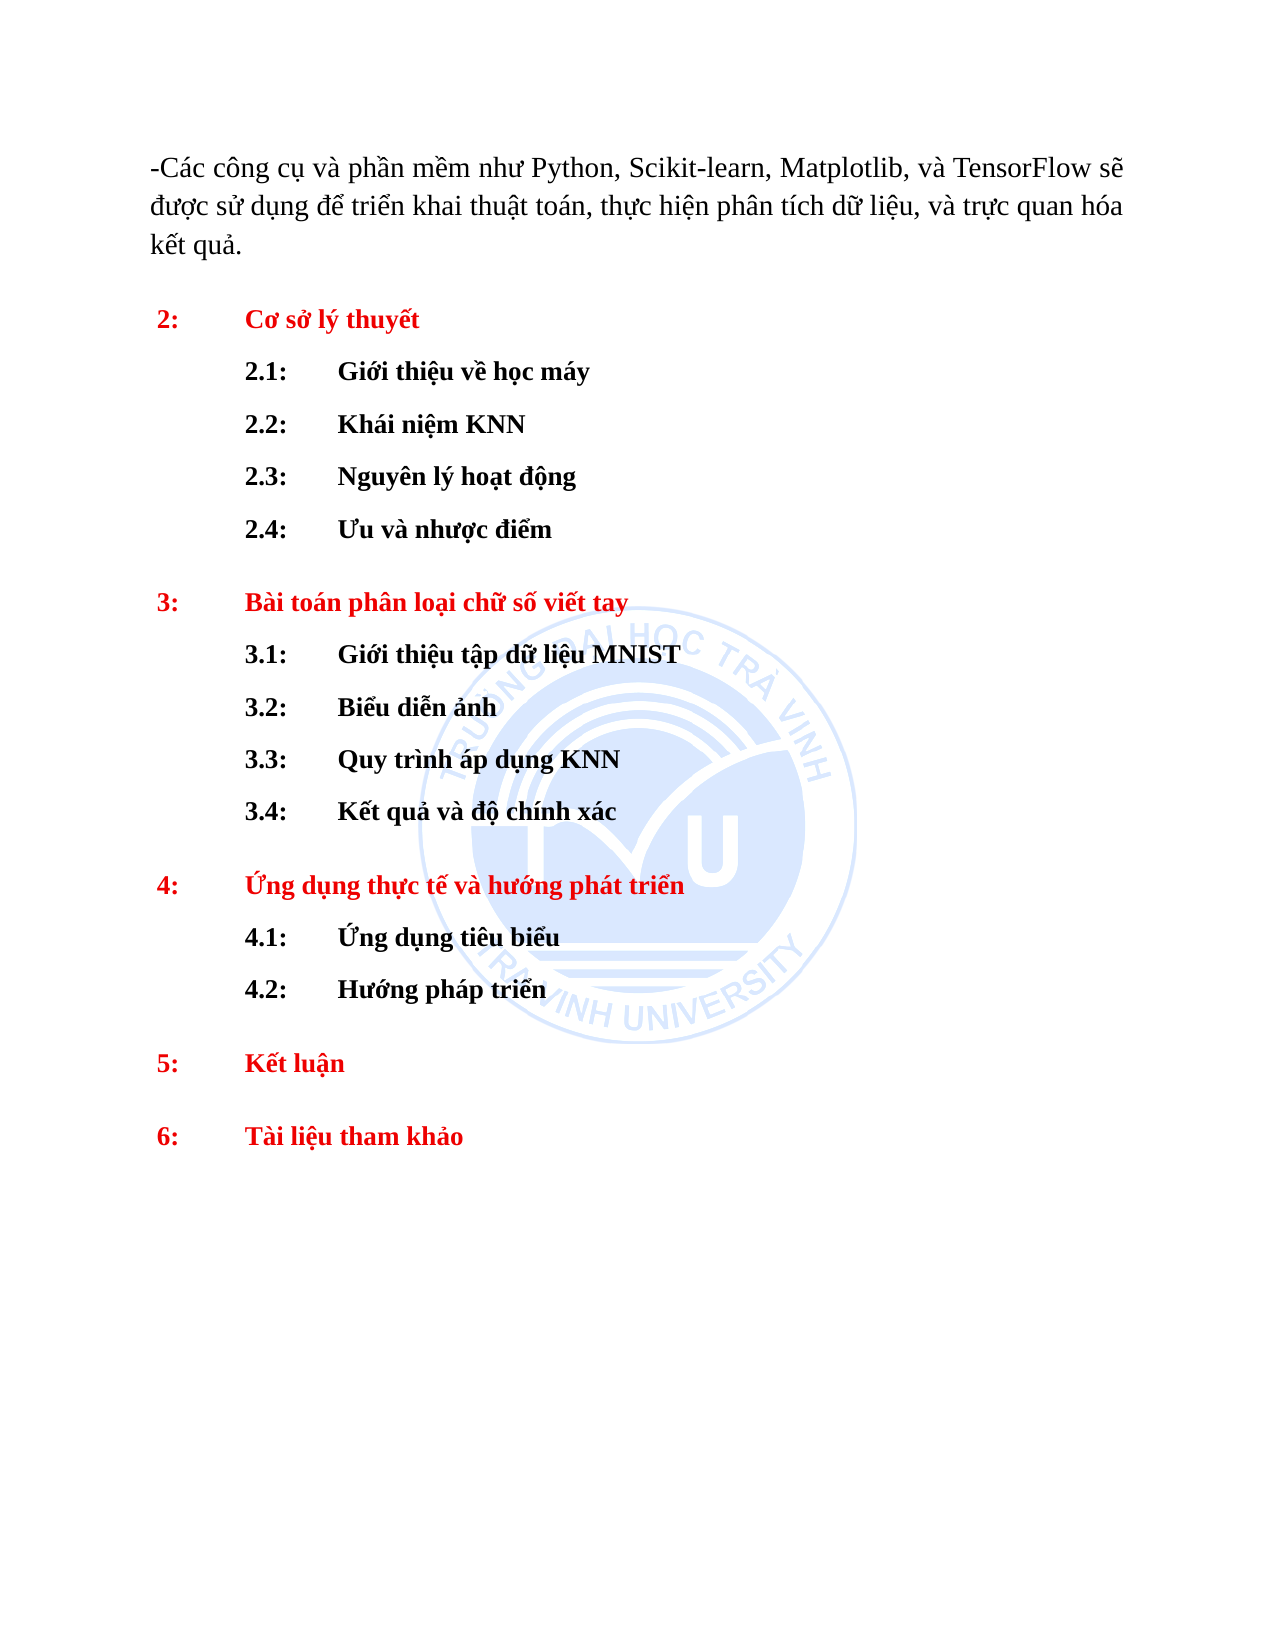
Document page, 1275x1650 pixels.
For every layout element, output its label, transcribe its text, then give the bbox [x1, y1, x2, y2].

subtitle Hướng pháp triển [244, 973, 1125, 1005]
subtitle Giới thiệu về học máy [244, 356, 1125, 387]
text -Các công cụ và phần mềm như Python, Scikit-learn, Matplotlib, và TensorFlow sẽ được sử dụng để triển khai thuật toán, thực hiện phân tích dữ liệu, và trực quan hóa kết quả. [150, 150, 1125, 261]
subtitle Nguyên lý hoạt động [244, 460, 1125, 491]
subtitle Cơ sở lý thuyết [150, 303, 1125, 334]
subtitle Ứng dụng thực tế và hướng phát triển [150, 869, 1125, 900]
subtitle Ứng dụng tiêu biểu [244, 921, 1125, 952]
subtitle Biểu diễn ảnh [244, 691, 1125, 722]
subtitle Ưu và nhược điểm [244, 513, 1125, 544]
subtitle Quy trình áp dụng KNN [244, 743, 1125, 774]
subtitle Khái niệm KNN [244, 408, 1125, 439]
subtitle Tài liệu tham khảo [150, 1120, 1125, 1151]
subtitle Kết luận [150, 1047, 1125, 1078]
subtitle Giới thiệu tập dữ liệu MNIST [244, 638, 1125, 669]
subtitle Kết quả và độ chính xác [244, 796, 1125, 827]
subtitle Bài toán phân loại chữ số viết tay [150, 586, 1125, 617]
